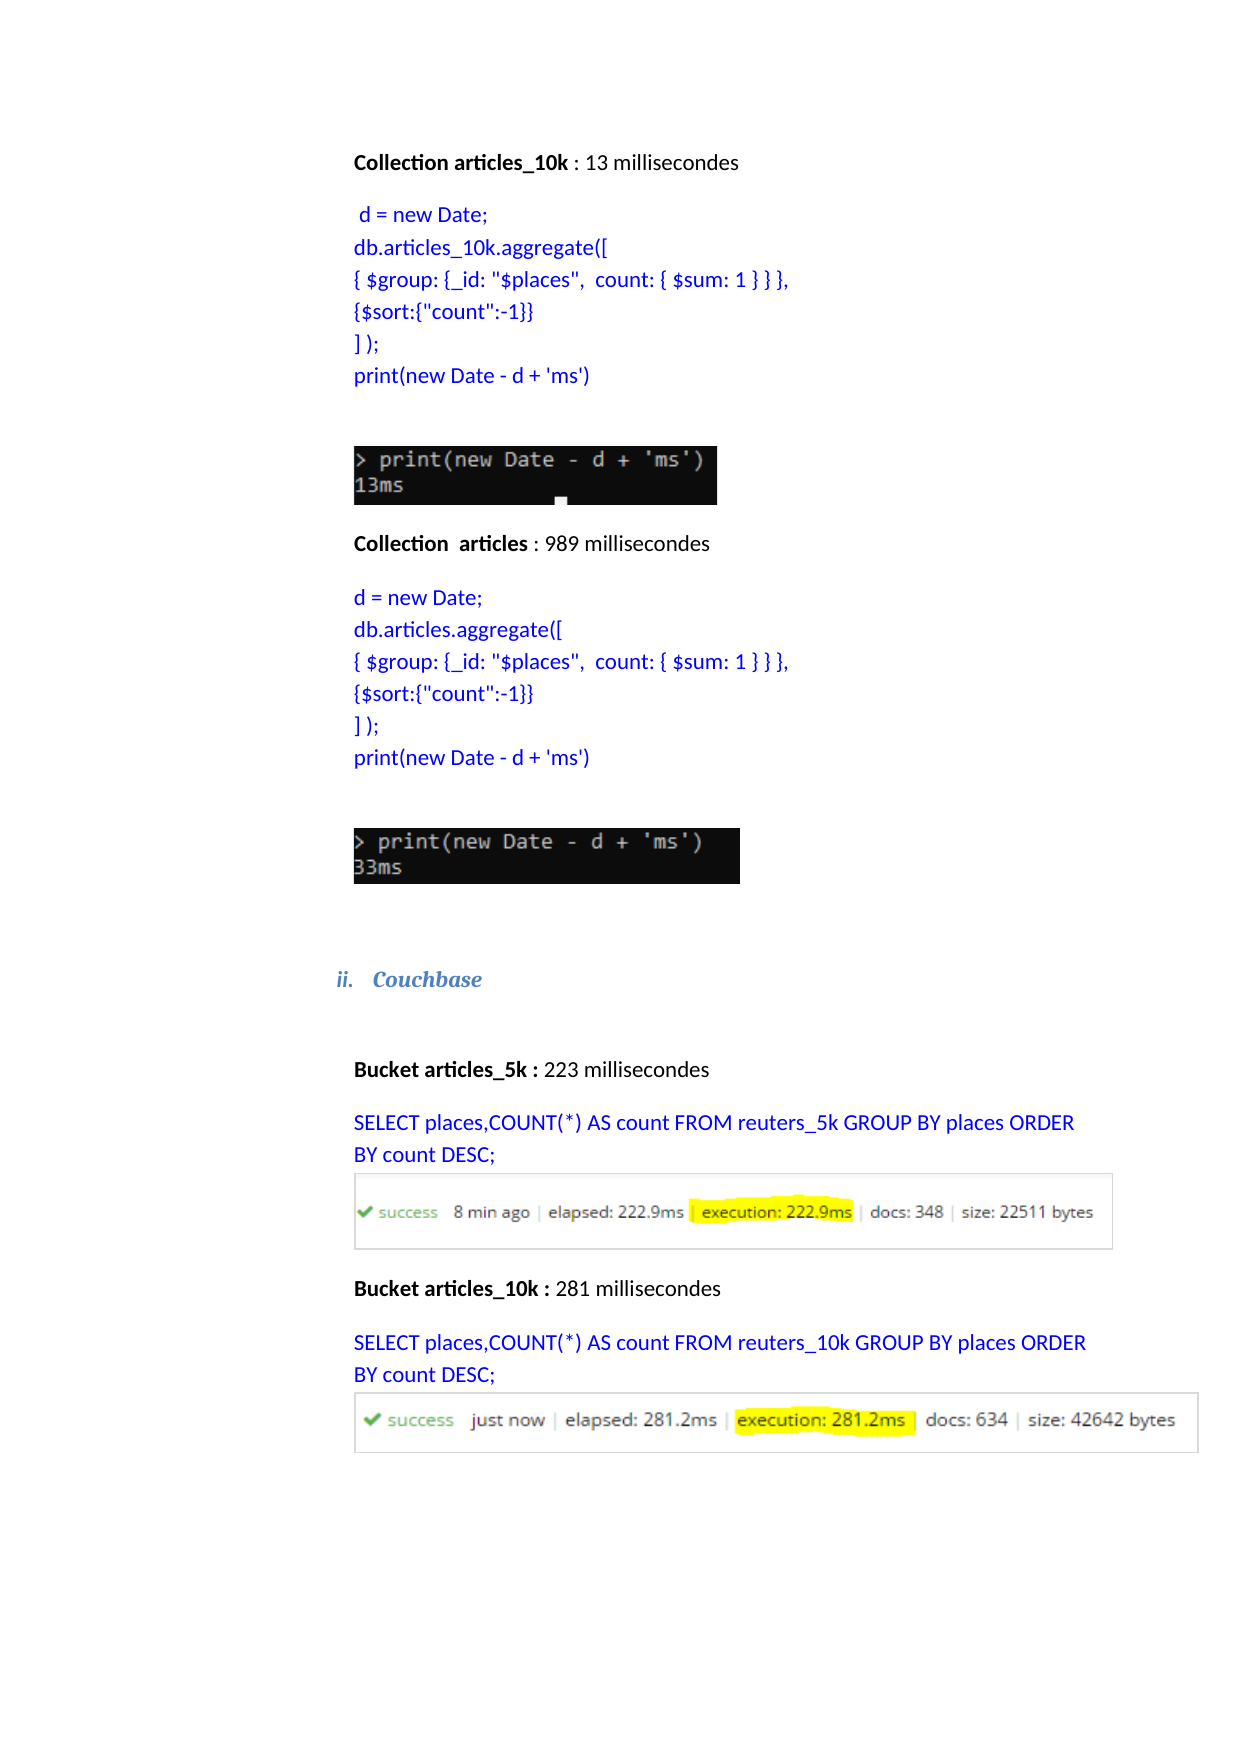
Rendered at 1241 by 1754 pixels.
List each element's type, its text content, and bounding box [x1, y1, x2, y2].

picture [353, 828, 740, 884]
text d = new Date; [354, 201, 1093, 229]
text ] ); [354, 329, 1093, 357]
text Bucket articles_10k : 281 millisecondes [354, 1274, 1093, 1303]
text print(new Date - d + 'ms') [354, 362, 1093, 389]
subtitle Couchbase [354, 966, 1093, 994]
text {$sort:{"count":-1}} [354, 297, 1093, 325]
text SELECT places,COUNT(*) AS count FROM reuters_10k GROUP BY places ORDER BY count DESC; [354, 1328, 1093, 1388]
text d = new Date; [354, 583, 1093, 611]
text Collection articles : 989 millisecondes [354, 529, 1093, 558]
picture [356, 1174, 1112, 1248]
text db.articles_10k.aggregate([ [354, 233, 1093, 261]
text { $group: {_id: "$places", count: { $sum: 1 } } }, [354, 647, 1093, 675]
text SELECT places,COUNT(*) AS count FROM reuters_5k GROUP BY places ORDER BY count DESC; [354, 1108, 1093, 1168]
text db.articles.aggregate([ [354, 615, 1093, 643]
picture [356, 1394, 1197, 1452]
text {$sort:{"count":-1}} [354, 679, 1093, 707]
picture [353, 446, 718, 505]
text Bucket articles_5k : 223 millisecondes [354, 1055, 1093, 1083]
text print(new Date - d + 'ms') [354, 743, 1093, 772]
text Collection articles_10k : 13 millisecondes [354, 148, 1093, 176]
text { $group: {_id: "$places", count: { $sum: 1 } } }, [354, 265, 1093, 293]
text ] ); [354, 711, 1093, 739]
